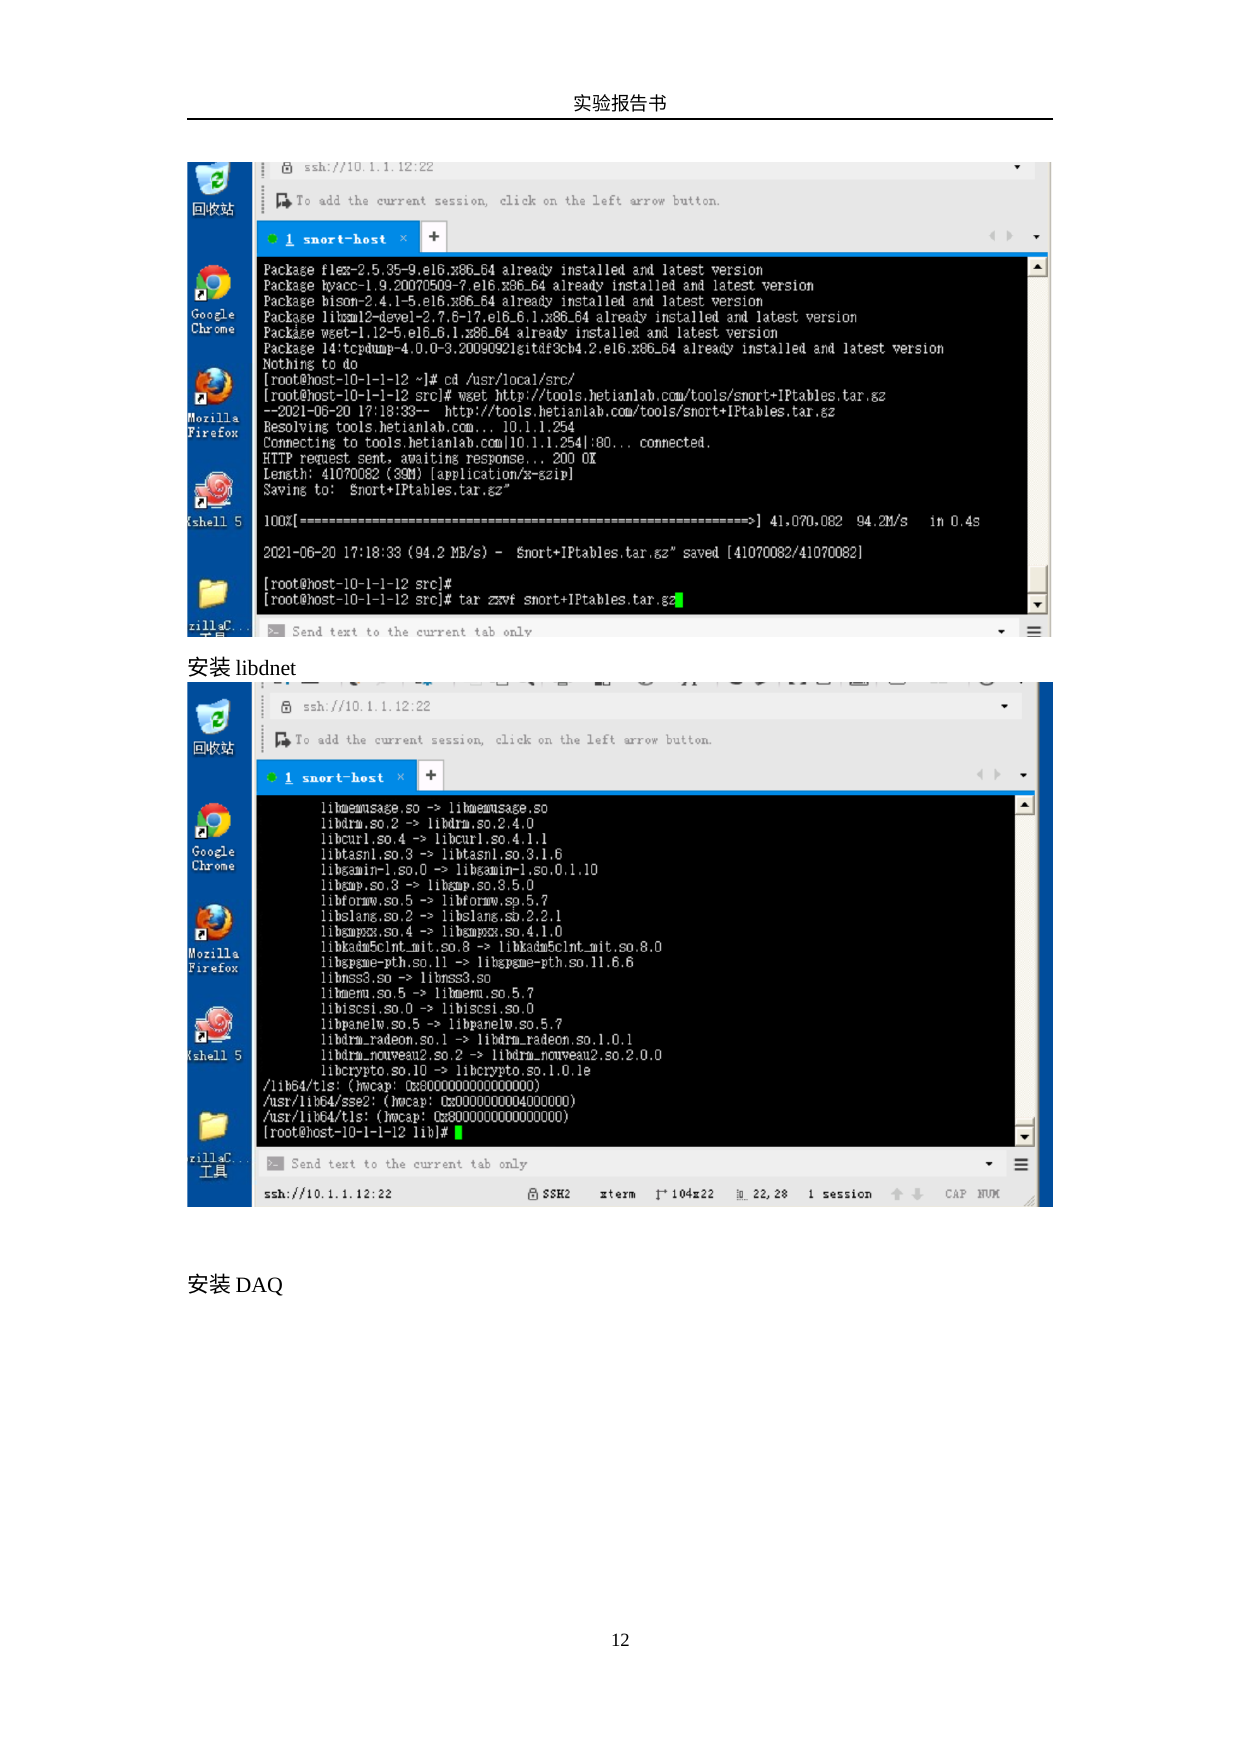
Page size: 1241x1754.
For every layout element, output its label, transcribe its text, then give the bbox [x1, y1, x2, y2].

picture [187, 162, 1052, 637]
text 安装DAQ [187, 1267, 1053, 1299]
picture [187, 682, 1053, 1207]
text 安装libdnet [187, 649, 1053, 682]
